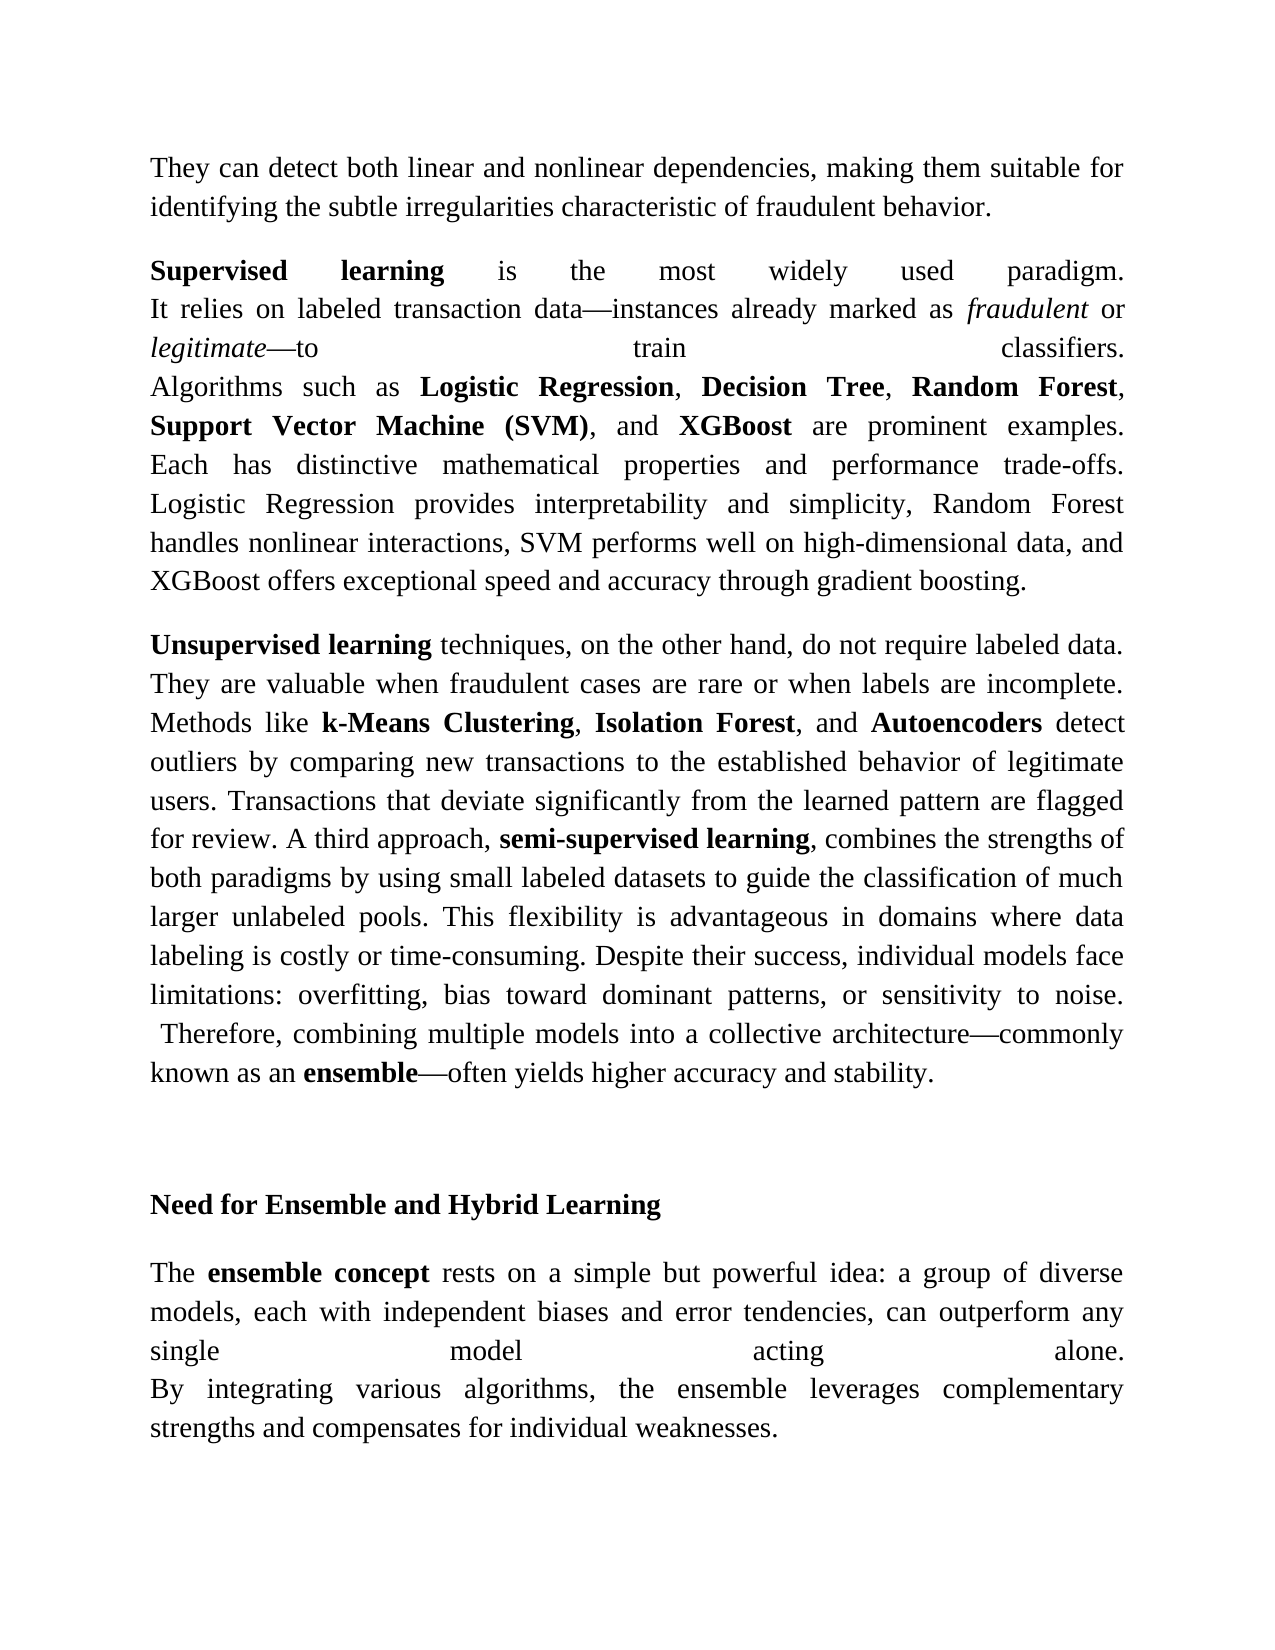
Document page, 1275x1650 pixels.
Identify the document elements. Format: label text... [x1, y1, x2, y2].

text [150, 150, 1125, 222]
text The ensemble concept rests on a simple but powerful idea: a group of diverse models, each with independent biases and error tendencies, can outperform any single model acting alone. By integrating various algorithms, the ensemble leverages complementary strengths and compensates for individual weaknesses. [150, 1255, 1125, 1444]
text Unsupervised learning techniques, on the other hand, do not require labeled data. They are valuable when fraudulent cases are rare or when labels are incomplete. Methods like k-Means Clustering, Isolation Forest, and Autoencoders detect outliers by comparing new transactions to the established behavior of legitimate users. Transactions that deviate significantly from the learned pattern are flagged for review. A third approach, semi-supervised learning, combines the strengths of both paradigms by using small labeled datasets to guide the classification of much larger unlabeled pools. This flexibility is advantageous in domains where data labeling is costly or time-consuming. Despite their success, individual models face limitations: overfitting, bias toward dominant patterns, or sensitivity to noise. Therefore, combining multiple models into a collective architecture—commonly known as an ensemble—often yields higher accuracy and stability. [150, 627, 1125, 1088]
subtitle Need for Ensemble and Hybrid Learning [150, 1187, 1125, 1220]
text Supervised learning is the most widely used paradigm. It relies on labeled transaction data—instances already marked as fraudulent or legitimate—to train classifiers. Algorithms such as Logistic Regression, Decision Tree, Random Forest, Support Vector Machine (SVM), and XGBoost are prominent examples. Each has distinctive mathematical properties and performance trade-offs. Logistic Regression provides interpretability and simplicity, Random Forest handles nonlinear interactions, SVM performs well on high-dimensional data, and XGBoost offers exceptional speed and accuracy through gradient boosting. [150, 253, 1125, 597]
